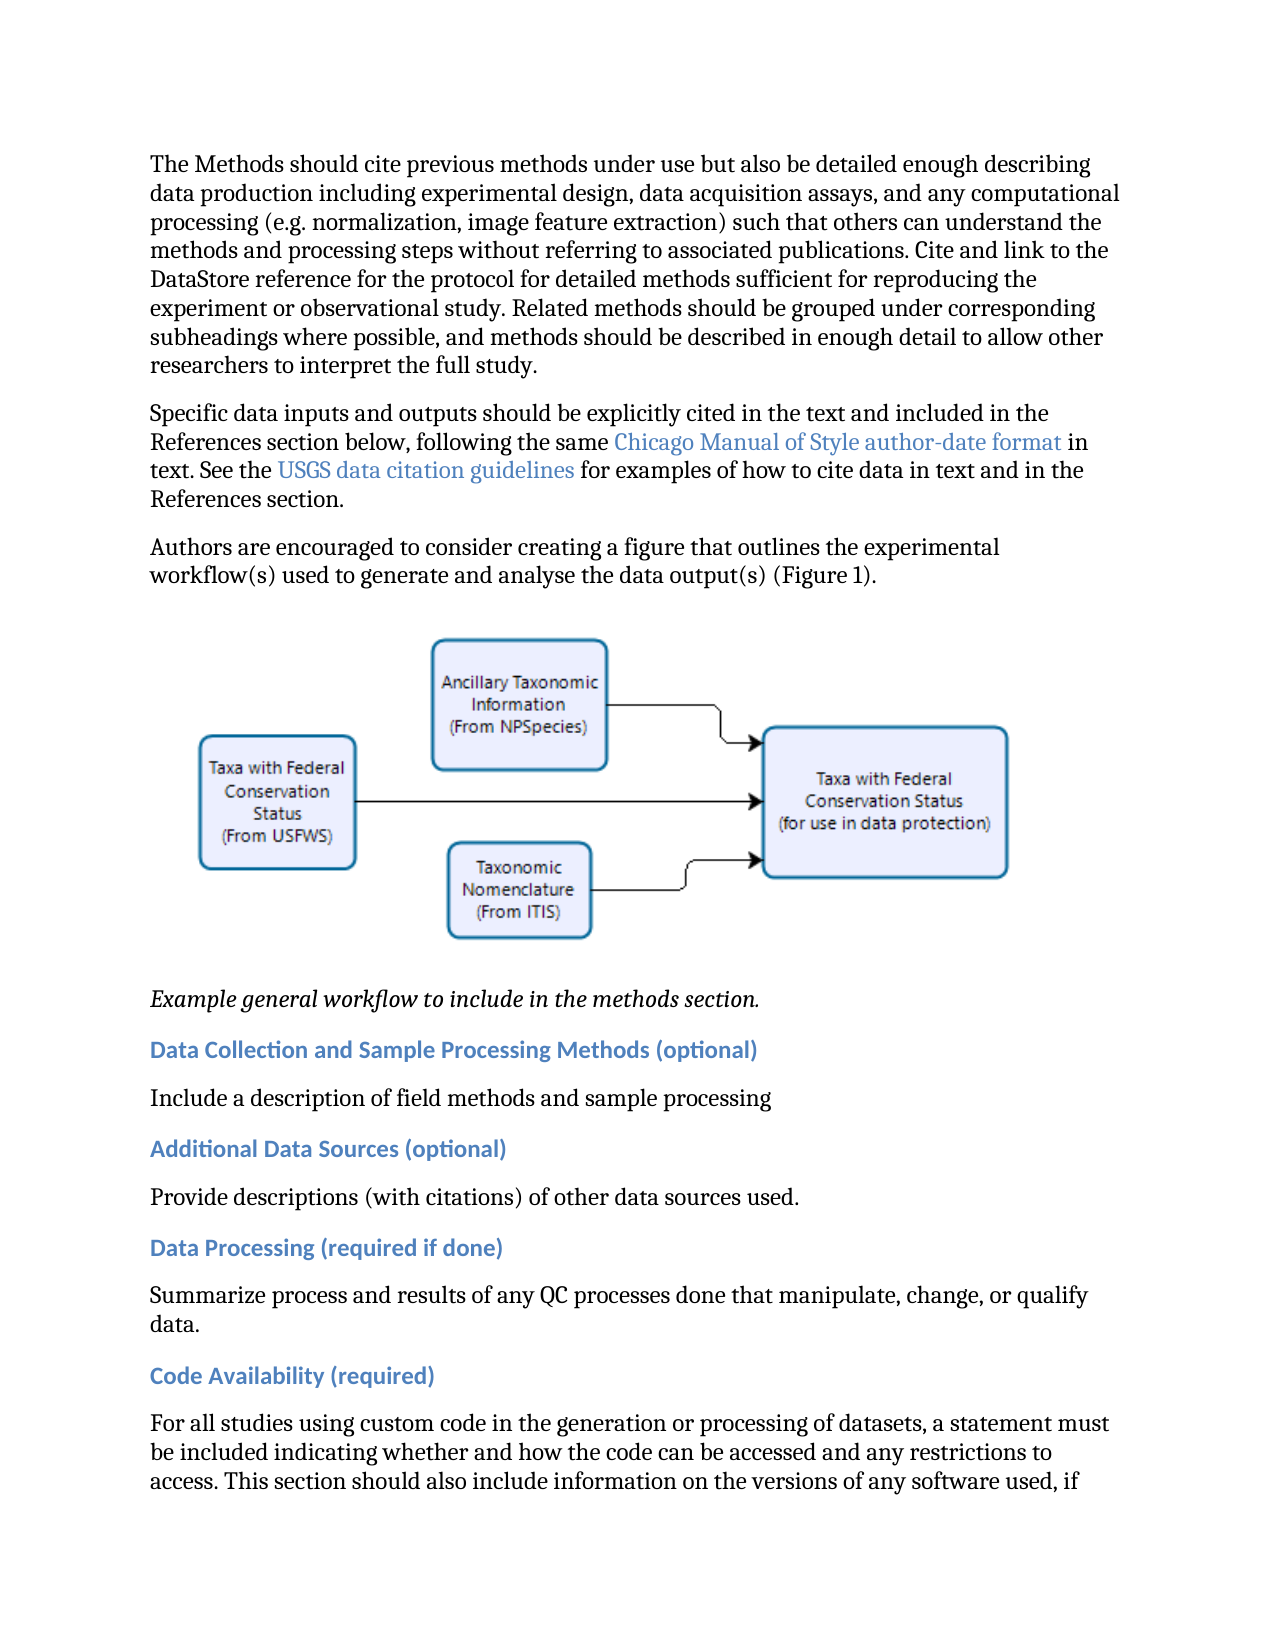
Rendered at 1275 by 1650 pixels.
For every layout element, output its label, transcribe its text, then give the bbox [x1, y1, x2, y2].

subtitle Data Collection and Sample Processing Methods (optional) [150, 1034, 1125, 1065]
text Include a description of field methods and sample processing [150, 1084, 1125, 1112]
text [150, 1409, 1125, 1495]
picture [168, 608, 1038, 964]
text Example general workflow to include in the methods section. [150, 985, 1125, 1014]
text Authors are encouraged to consider creating a figure that outlines the experimental workflow(s) used to generate and analyse the data output(s) (Figure 1). [150, 532, 1125, 590]
subtitle Additional Data Sources (optional) [150, 1133, 1125, 1164]
text Summarize process and results of any QC processes done that manipulate, change, or qualify data. [150, 1281, 1125, 1339]
subtitle Data Processing (required if done) [150, 1232, 1125, 1263]
subtitle Code Availability (required) [150, 1360, 1125, 1390]
text Provide descriptions (with citations) of other data sources used. [150, 1183, 1125, 1211]
